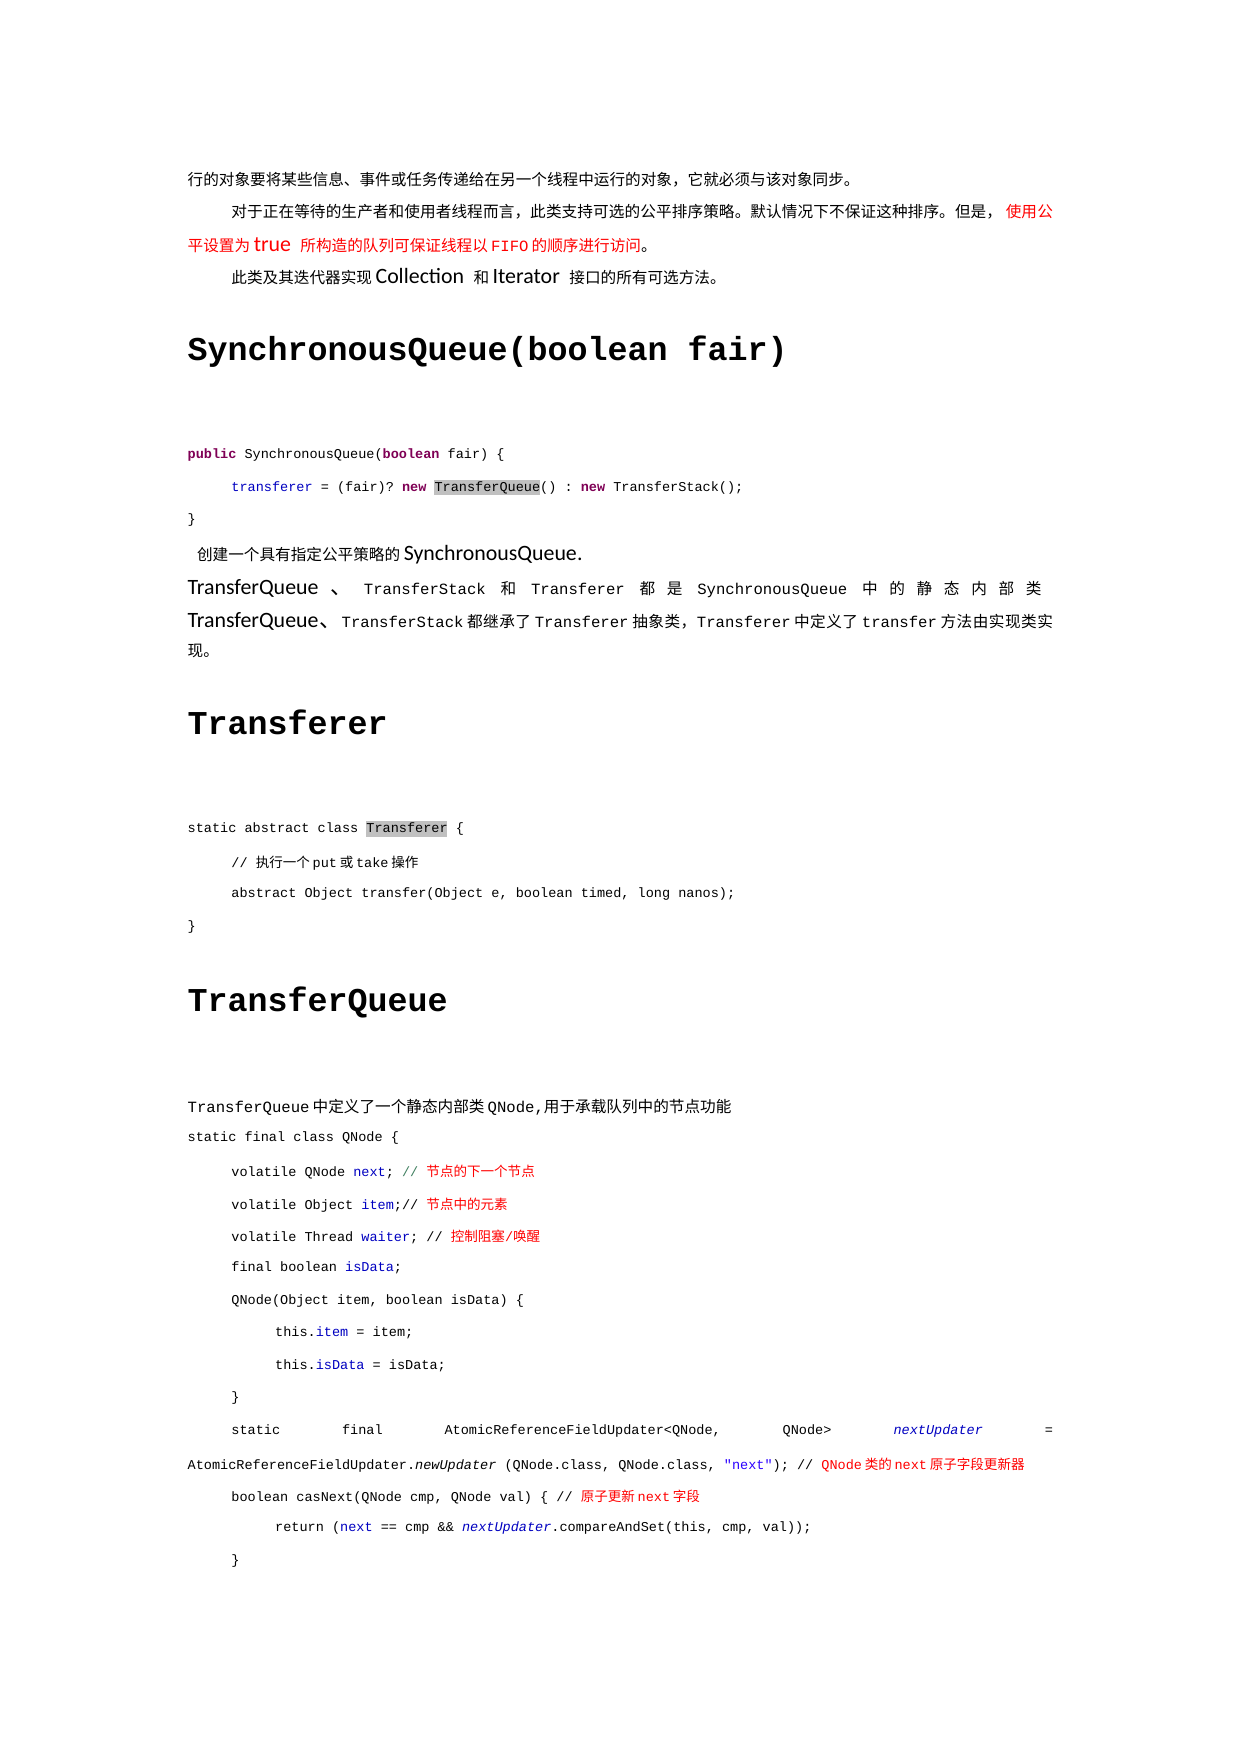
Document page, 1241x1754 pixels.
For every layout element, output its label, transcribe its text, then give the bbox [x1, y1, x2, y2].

text return (next == cmp && nextUpdater.compareAndSet(this, cmp, val)); [187, 1512, 1053, 1544]
text TransferQueue、TransferStack和Transferer都是SynchronousQueue中的静态内部类，TransferQueue、TransferStack都继承了Transferer抽象类，Transferer中定义了transfer方法由实现类实现。 [187, 569, 1053, 666]
subtitle TransferQueue [187, 970, 1053, 1035]
text final boolean isData; [187, 1252, 1053, 1284]
text } [187, 504, 1053, 536]
text boolean casNext(QNode cmp, QNode val) { // 原子更新next字段 [187, 1479, 1053, 1512]
text } [187, 910, 1053, 943]
text abstract Object transfer(Object e, boolean timed, long nanos); [187, 878, 1053, 910]
text QNode(Object item, boolean isData) { [187, 1284, 1053, 1317]
text transferer = (fair)? new TransferQueue() : new TransferStack(); [187, 471, 1053, 504]
subtitle Transferer [187, 693, 1053, 758]
text this.item = item; [187, 1317, 1053, 1349]
text volatile Object item;// 节点中的元素 [187, 1187, 1053, 1219]
text static abstract class Transferer { [187, 813, 1053, 845]
subtitle SynchronousQueue(boolean fair) [187, 319, 1053, 384]
text 创建一个具有指定公平策略的 SynchronousQueue. [187, 536, 1053, 569]
text 对于正在等待的生产者和使用者线程而言，此类支持可选的公平排序策略。默认情况下不保证这种排序。但是，使用公平设置为 true 所构造的队列可保证线程以FIFO的顺序进行访问。 [187, 194, 1053, 259]
text TransferQueue中定义了一个静态内部类QNode,用于承载队列中的节点功能 [187, 1089, 1053, 1122]
text } [187, 1382, 1053, 1414]
text volatile Thread waiter; // 控制阻塞/唤醒 [187, 1219, 1053, 1252]
text // 执行一个put或take操作 [187, 845, 1053, 878]
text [187, 162, 1053, 194]
text } [187, 1544, 1053, 1577]
text this.isData = isData; [187, 1349, 1053, 1382]
text public SynchronousQueue(boolean fair) { [187, 439, 1053, 471]
text 此类及其迭代器实现 Collection 和 Iterator 接口的所有可选方法。 [187, 259, 1053, 292]
text static final class QNode { [187, 1122, 1053, 1154]
text static final AtomicReferenceFieldUpdater<QNode, QNode> nextUpdater = AtomicReferenceFieldUpdater.newUpdater (QNode.class, QNode.class, "next"); // QNode类的next原子字段更新器 [187, 1414, 1053, 1479]
text volatile QNode next; // 节点的下一个节点 [187, 1154, 1053, 1187]
